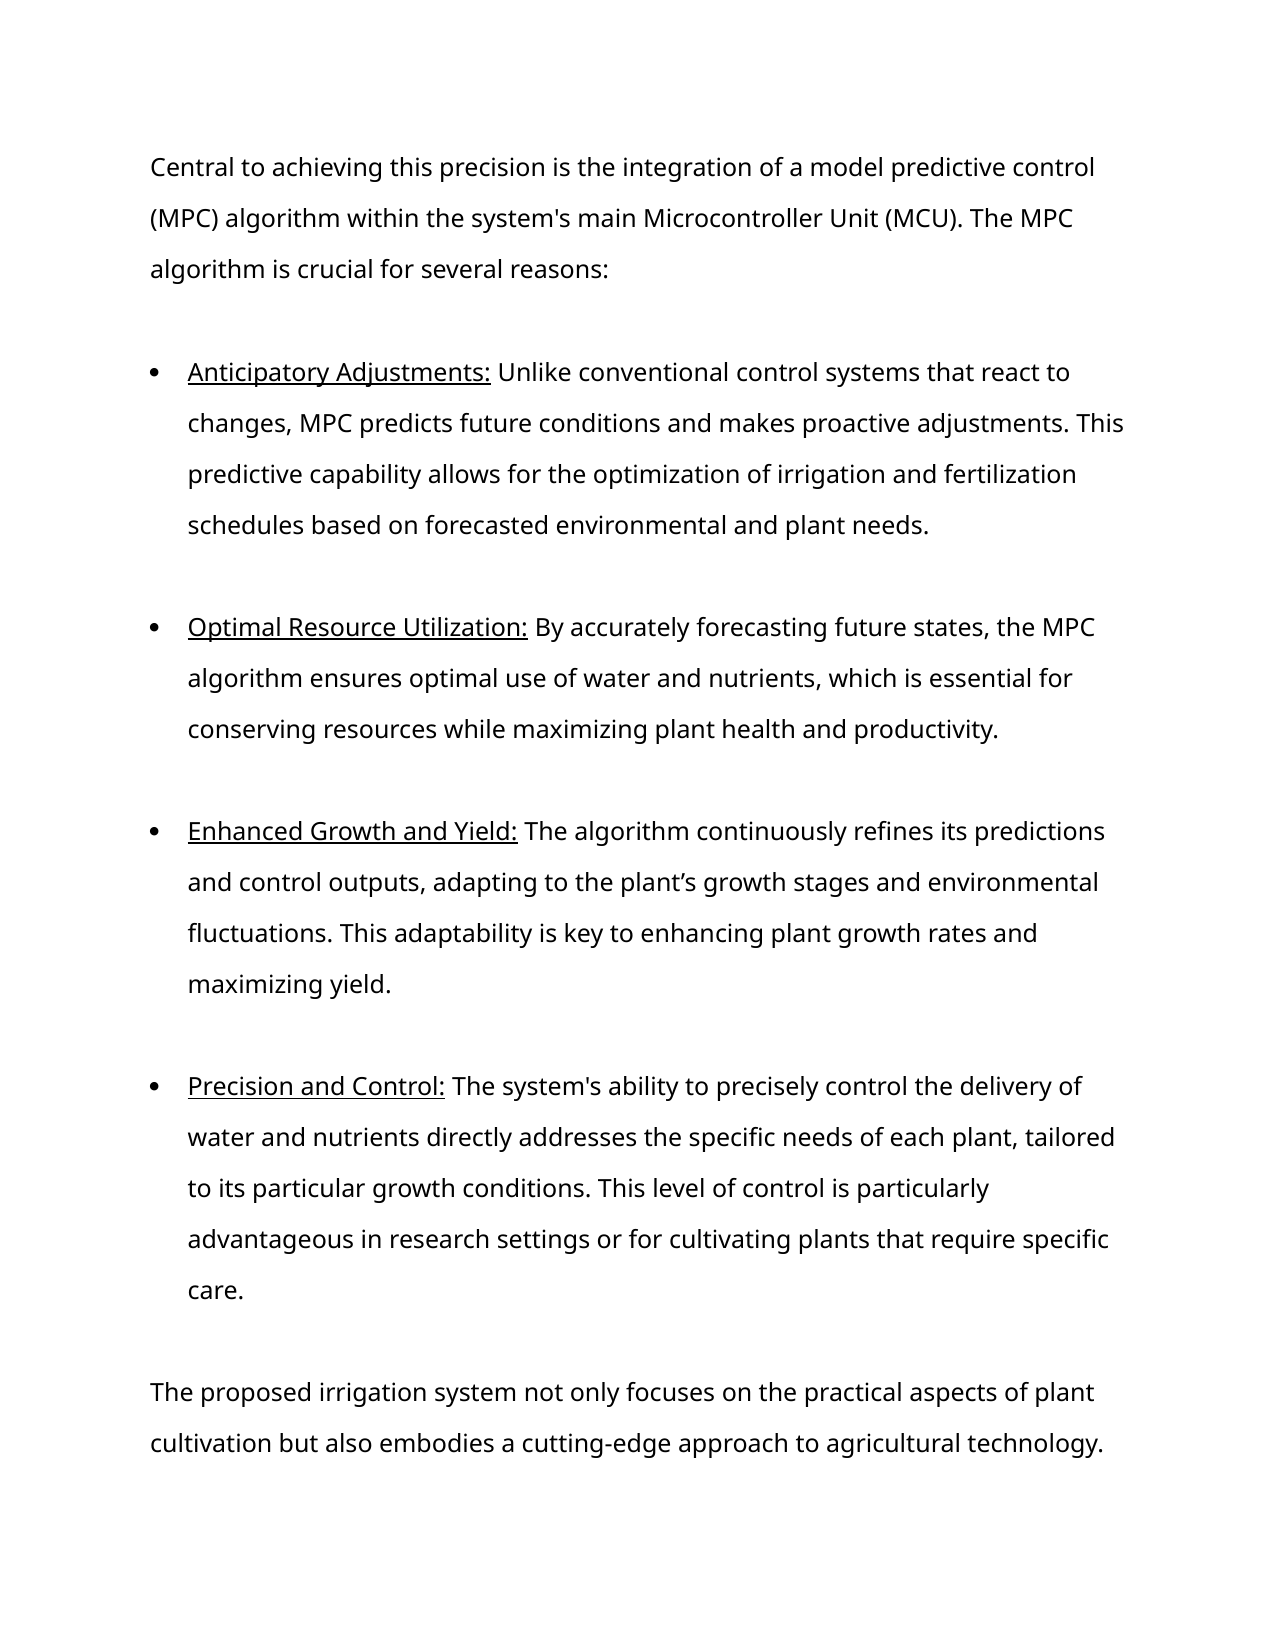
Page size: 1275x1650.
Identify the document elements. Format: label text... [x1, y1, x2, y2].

list Precision and Control: The system's ability to precisely control the delivery of water and nutrients directly addresses the specific needs of each plant, tailored to its particular growth conditions. This level of control is particularly advantageous in research settings or for cultivating plants that require specific care. [150, 1069, 1125, 1307]
list Enhanced Growth and Yield: The algorithm continuously refines its predictions and control outputs, adapting to the plant’s growth stages and environmental fluctuations. This adaptability is key to enhancing plant growth rates and maximizing yield. [150, 813, 1125, 1001]
list Optimal Resource Utilization: By accurately forecasting future states, the MPC algorithm ensures optimal use of water and nutrients, which is essential for conserving resources while maximizing plant health and productivity. [150, 609, 1125, 746]
text Central to achieving this precision is the integration of a model predictive control (MPC) algorithm within the system's main Microcontroller Unit (MCU). The MPC algorithm is crucial for several reasons: [150, 150, 1125, 286]
list Anticipatory Adjustments: Unlike conventional control systems that react to changes, MPC predicts future conditions and makes proactive adjustments. This predictive capability allows for the optimization of irrigation and fertilization schedules based on forecasted environmental and plant needs. [150, 354, 1125, 541]
